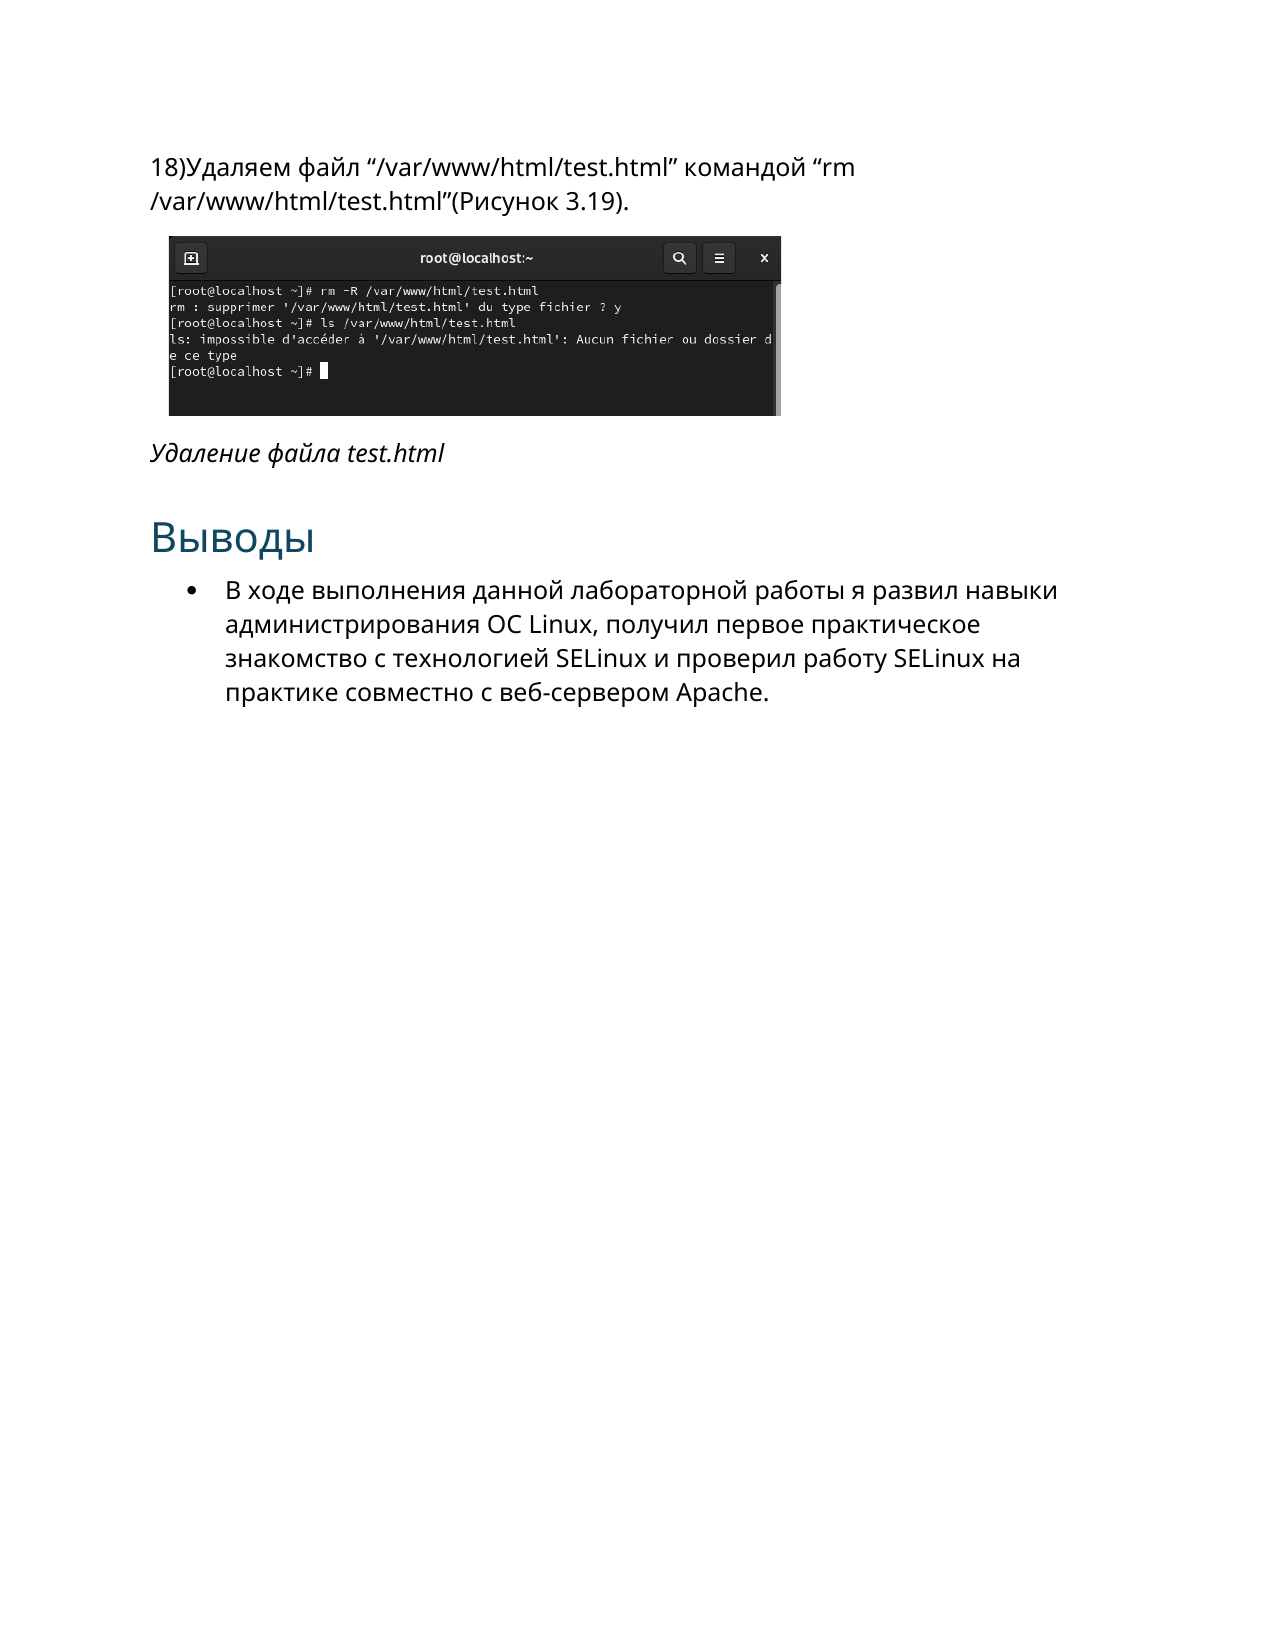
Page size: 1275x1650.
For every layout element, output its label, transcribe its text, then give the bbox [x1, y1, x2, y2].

picture [168, 236, 782, 416]
list В ходе выполнения данной лабораторной работы я развил навыки администрирования ОС Linux, получил первое практическое знакомство с технологией SELinux и проверил работу SELinux на практике совместно с веб-сервером Apache. [187, 573, 1125, 709]
text Удаление файла test.html [150, 436, 1125, 470]
text 18)Удаляем файл “/var/www/html/test.html” командой “rm /var/www/html/test.html”(Рисунок 3.19). [150, 150, 1125, 218]
subtitle Выводы [150, 508, 1125, 564]
